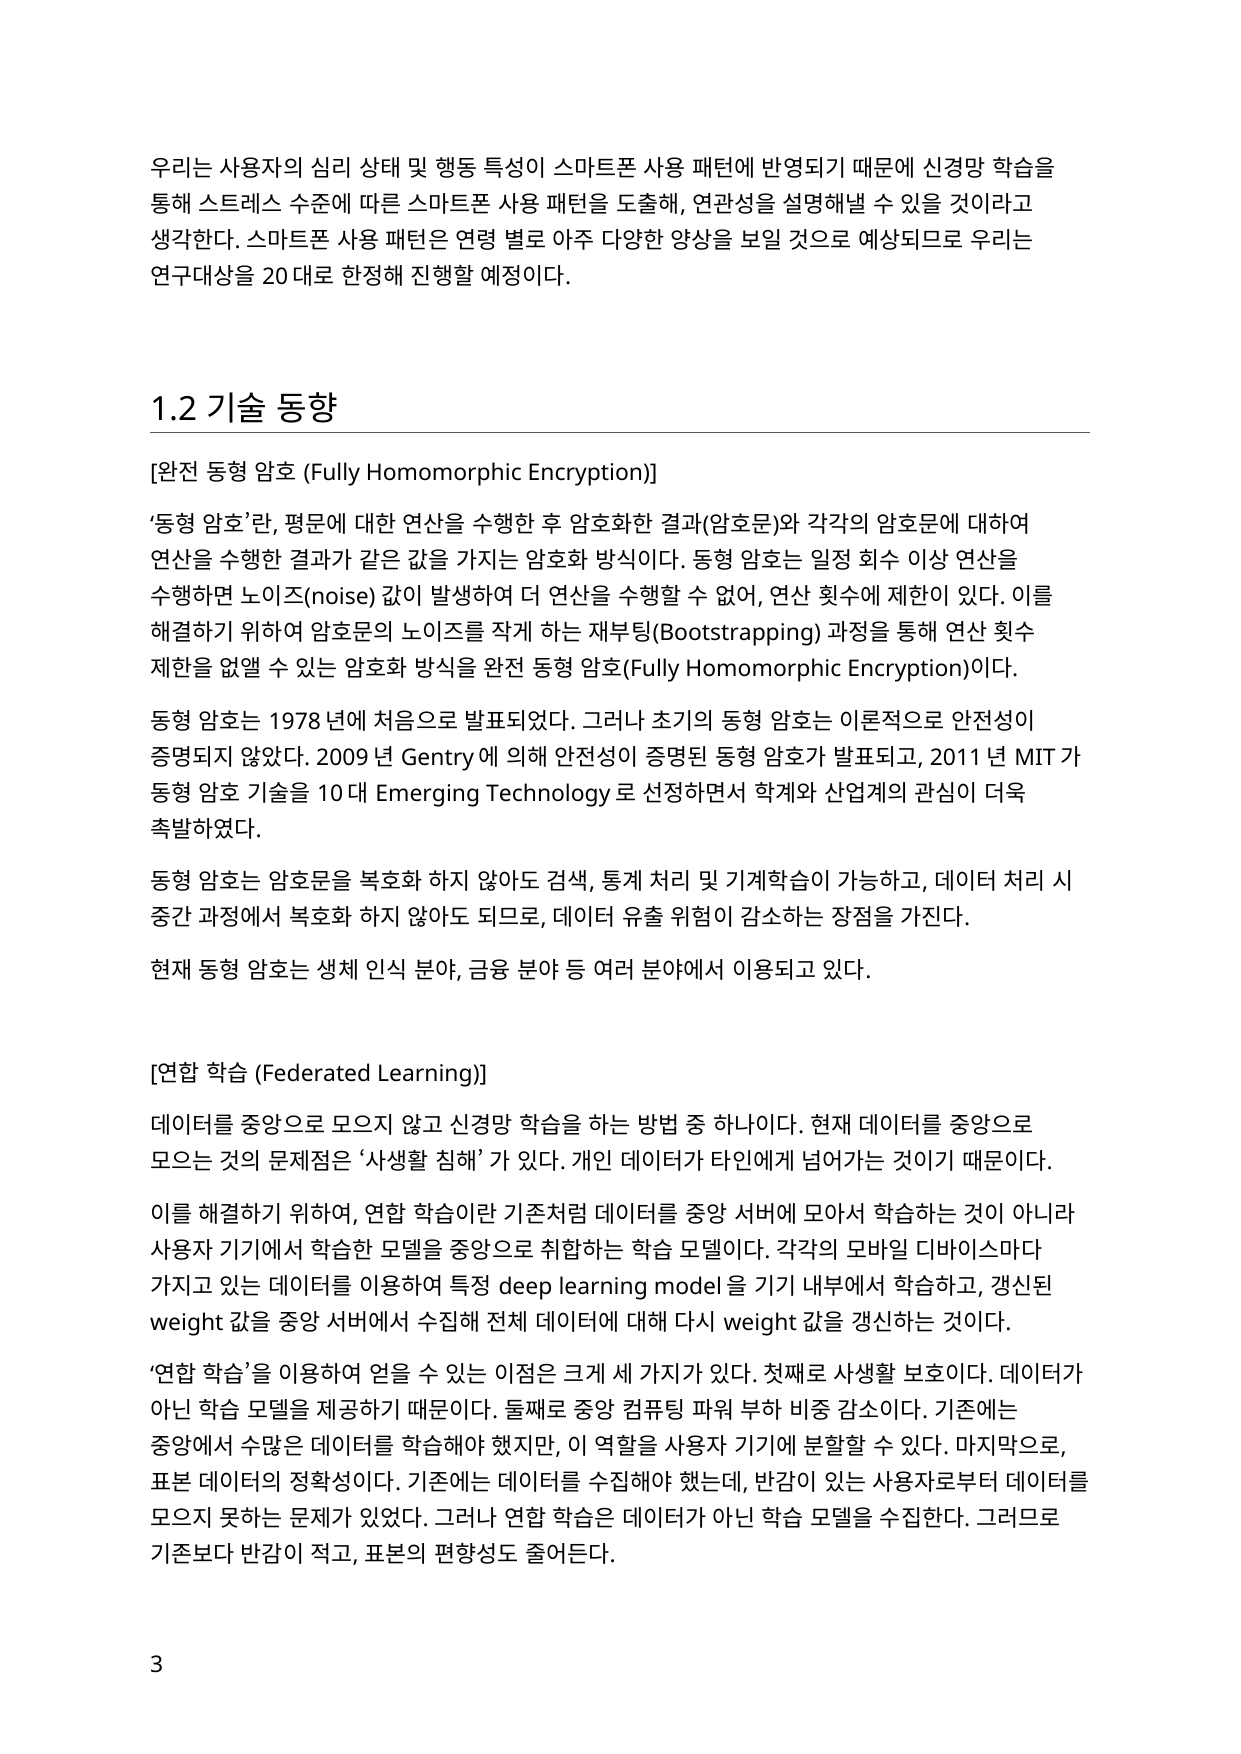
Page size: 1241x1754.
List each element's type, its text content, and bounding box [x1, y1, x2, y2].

subtitle 1.2 기술 동향 [150, 382, 1090, 432]
text 동형 암호는 암호문을 복호화 하지 않아도 검색, 통계 처리 및 기계학습이 가능하고, 데이터 처리 시 중간 과정에서 복호화 하지 않아도 되므로, 데이터 유출 위험이 감소하는 장점을 가진다. [150, 863, 1090, 932]
text [완전 동형 암호 (Fully Homomorphic Encryption)] [150, 454, 1090, 487]
text 우리는 사용자의 심리 상태 및 행동 특성이 스마트폰 사용 패턴에 반영되기 때문에 신경망 학습을 통해 스트레스 수준에 따른 스마트폰 사용 패턴을 도출해, 연관성을 설명해낼 수 있을 것이라고 생각한다. 스마트폰 사용 패턴은 연령 별로 아주 다양한 양상을 보일 것으로 예상되므로 우리는 연구대상을 20대로 한정해 진행할 예정이다. [150, 150, 1090, 291]
text 데이터를 중앙으로 모으지 않고 신경망 학습을 하는 방법 중 하나이다. 현재 데이터를 중앙으로 모으는 것의 문제점은 ‘사생활 침해’ 가 있다. 개인 데이터가 타인에게 넘어가는 것이기 때문이다. [150, 1107, 1090, 1176]
text ‘연합 학습’을 이용하여 얻을 수 있는 이점은 크게 세 가지가 있다. 첫째로 사생활 보호이다. 데이터가 아닌 학습 모델을 제공하기 때문이다. 둘째로 중앙 컴퓨팅 파워 부하 비중 감소이다. 기존에는 중앙에서 수많은 데이터를 학습해야 했지만, 이 역할을 사용자 기기에 분할할 수 있다. 마지막으로, 표본 데이터의 정확성이다. 기존에는 데이터를 수집해야 했는데, 반감이 있는 사용자로부터 데이터를 모으지 못하는 문제가 있었다. 그러나 연합 학습은 데이터가 아닌 학습 모델을 수집한다. 그러므로 기존보다 반감이 적고, 표본의 편향성도 줄어든다. [150, 1356, 1090, 1569]
text 이를 해결하기 위하여, 연합 학습이란 기존처럼 데이터를 중앙 서버에 모아서 학습하는 것이 아니라 사용자 기기에서 학습한 모델을 중앙으로 취합하는 학습 모델이다. 각각의 모바일 디바이스마다 가지고 있는 데이터를 이용하여 특정 deep learning model을 기기 내부에서 학습하고, 갱신된 weight 값을 중앙 서버에서 수집해 전체 데이터에 대해 다시 weight 값을 갱신하는 것이다. [150, 1196, 1090, 1337]
text ‘동형 암호’란, 평문에 대한 연산을 수행한 후 암호화한 결과(암호문)와 각각의 암호문에 대하여 연산을 수행한 결과가 같은 값을 가지는 암호화 방식이다. 동형 암호는 일정 회수 이상 연산을 수행하면 노이즈(noise) 값이 발생하여 더 연산을 수행할 수 없어, 연산 횟수에 제한이 있다. 이를 해결하기 위하여 암호문의 노이즈를 작게 하는 재부팅(Bootstrapping) 과정을 통해 연산 횟수 제한을 없앨 수 있는 암호화 방식을 완전 동형 암호(Fully Homomorphic Encryption)이다. [150, 506, 1090, 683]
text 동형 암호는 1978년에 처음으로 발표되었다. 그러나 초기의 동형 암호는 이론적으로 안전성이 증명되지 않았다. 2009년 Gentry에 의해 안전성이 증명된 동형 암호가 발표되고, 2011년 MIT가 동형 암호 기술을 10대 Emerging Technology로 선정하면서 학계와 산업계의 관심이 더욱 촉발하였다. [150, 703, 1090, 844]
text 현재 동형 암호는 생체 인식 분야, 금융 분야 등 여러 분야에서 이용되고 있다. [150, 952, 1090, 985]
text [연합 학습 (Federated Learning)] [150, 1054, 1090, 1088]
